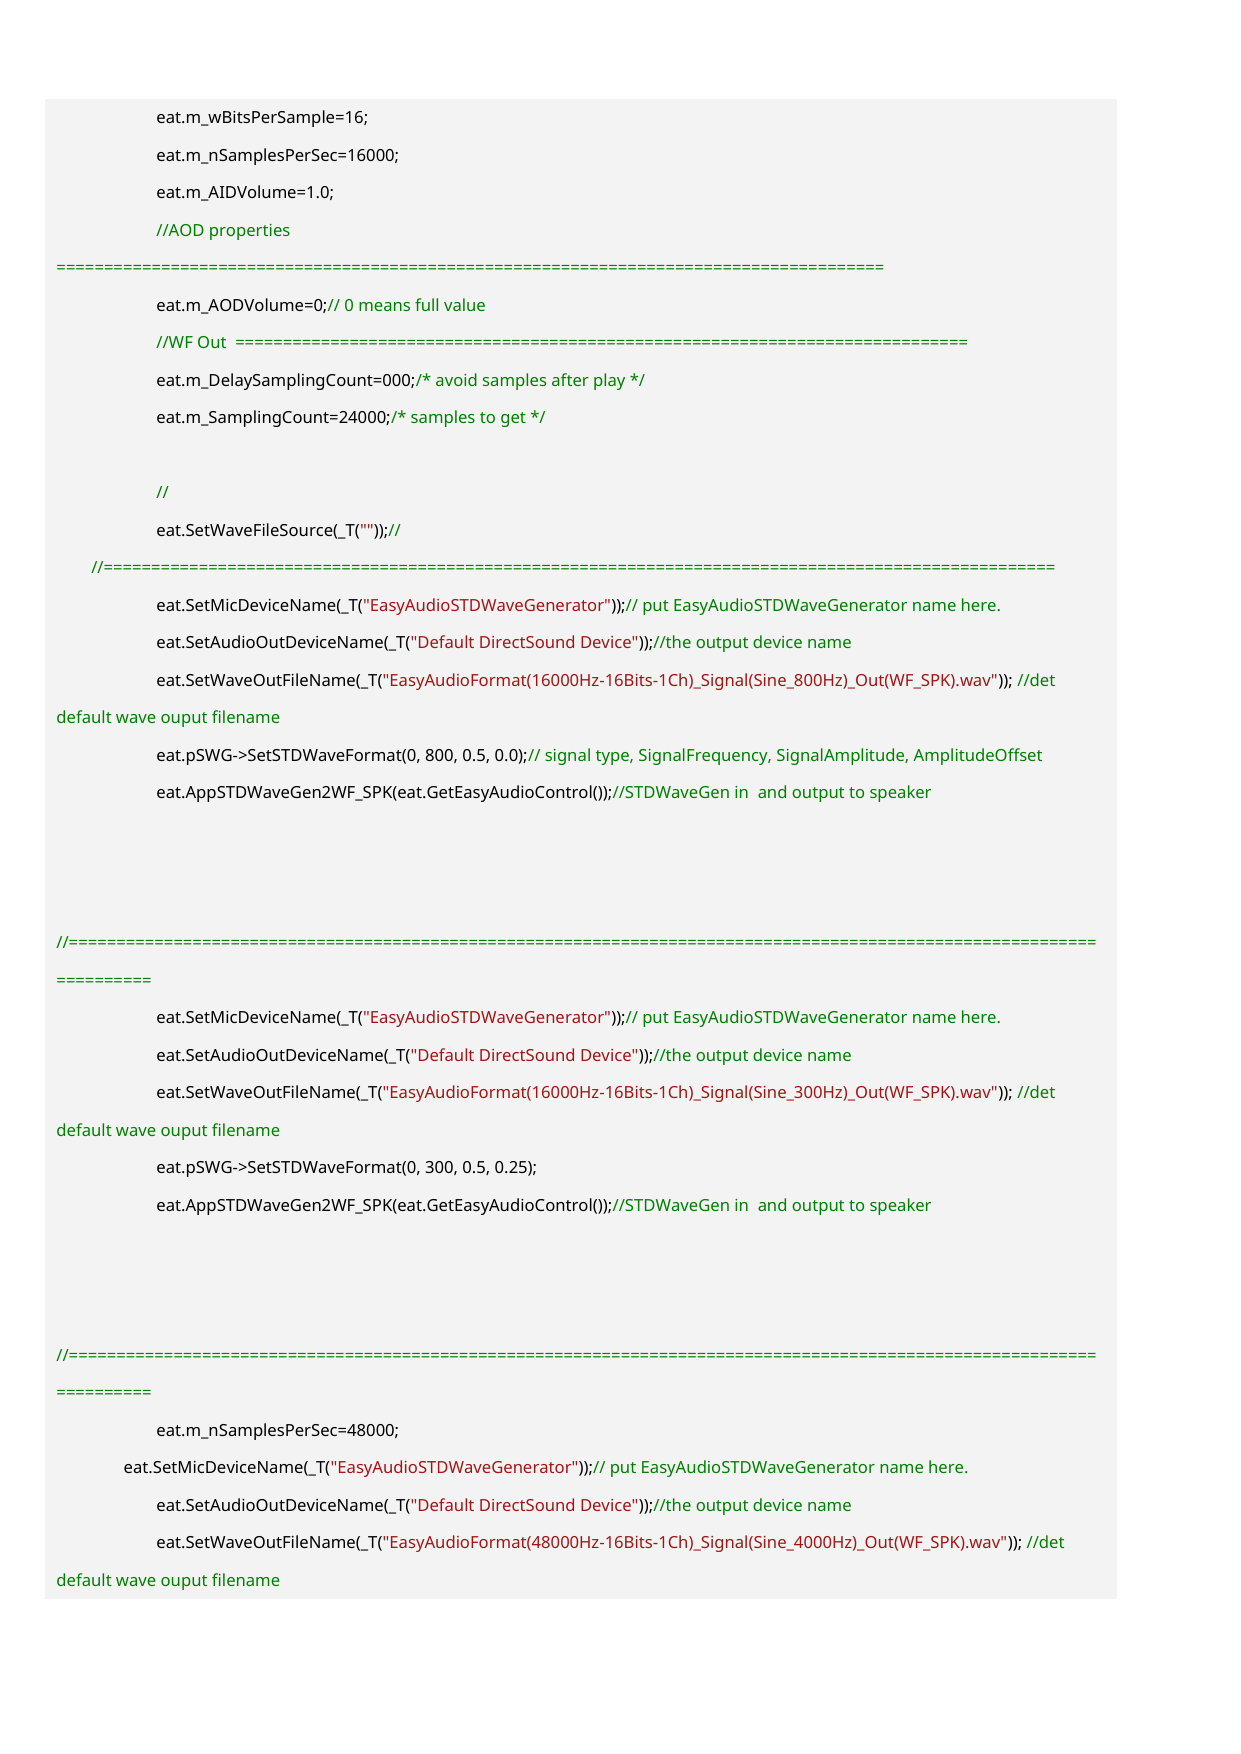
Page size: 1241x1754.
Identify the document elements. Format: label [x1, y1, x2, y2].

table_header [45, 99, 1117, 1599]
